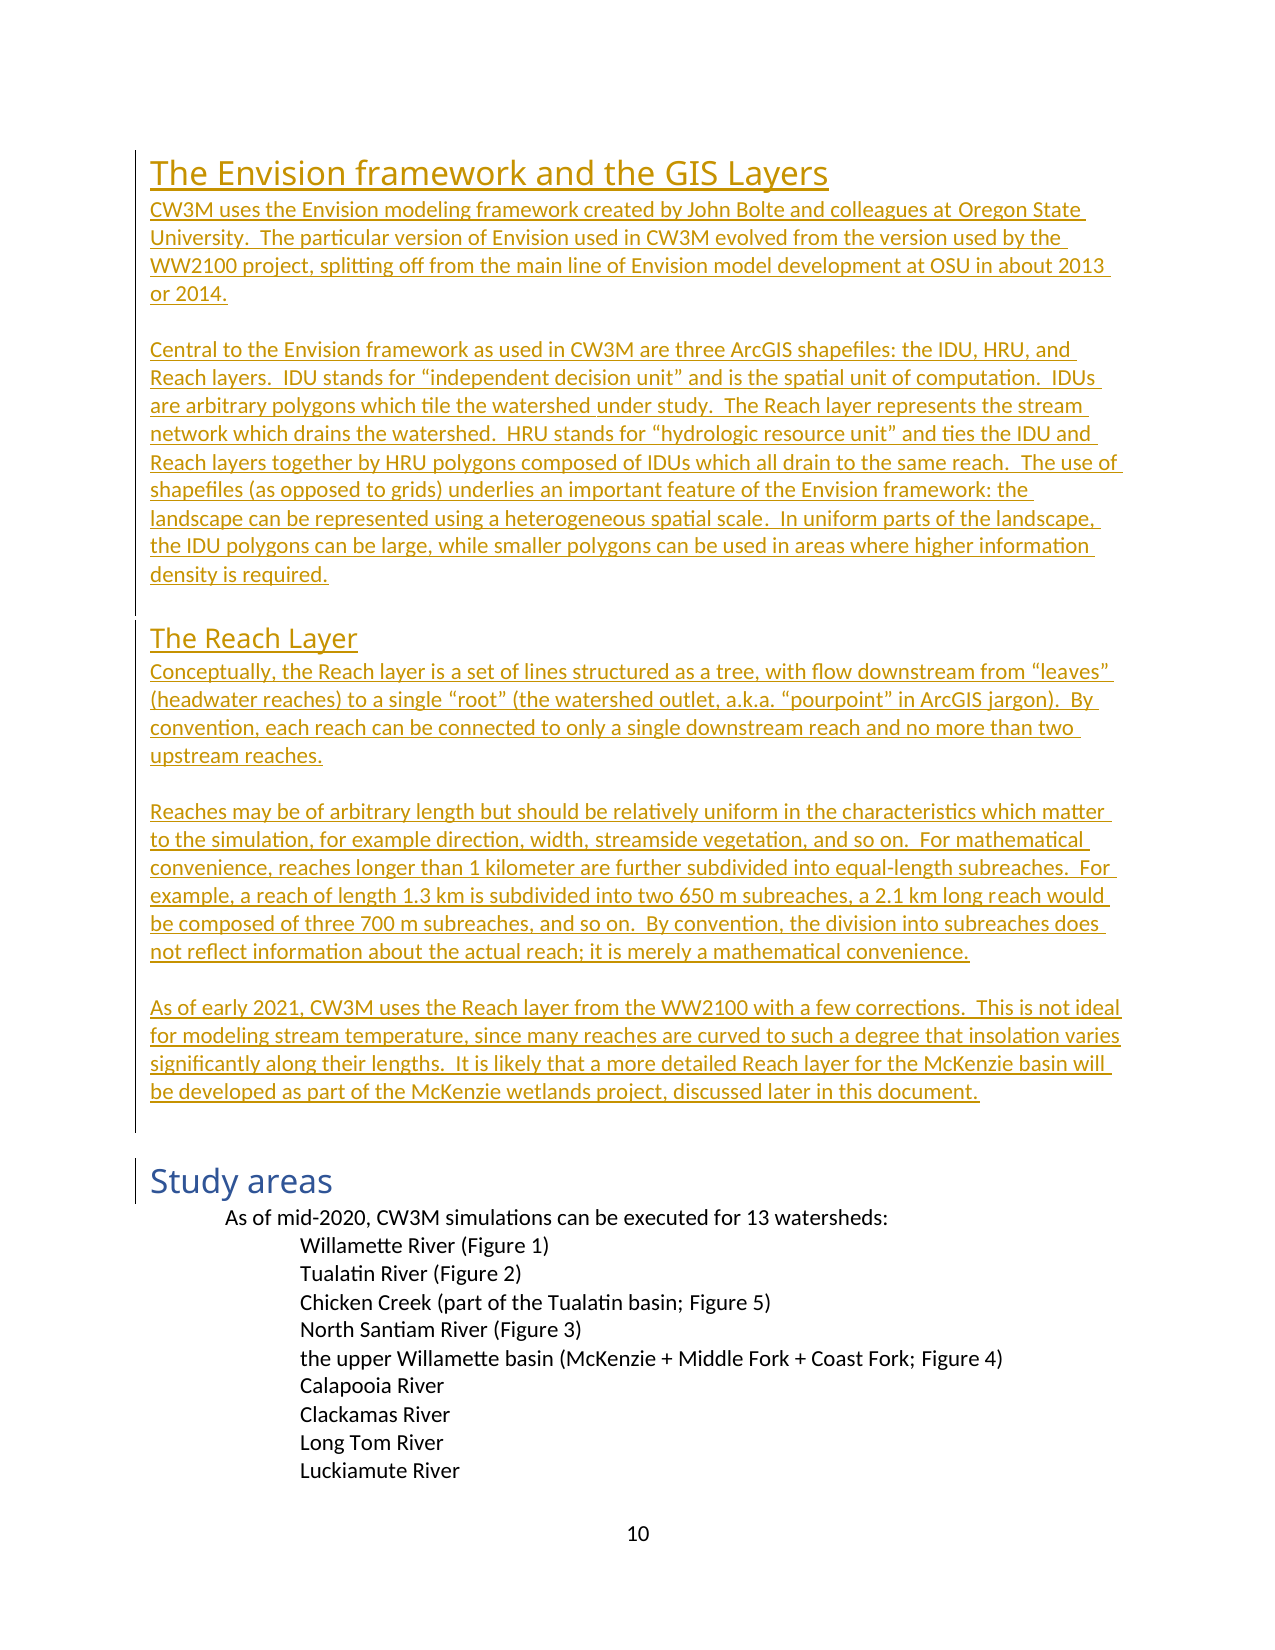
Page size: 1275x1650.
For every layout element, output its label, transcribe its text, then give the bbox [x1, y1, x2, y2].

text Chicken Creek (part of the Tualatin basin; Figure 5) [150, 1288, 1125, 1316]
text Calapooia River [150, 1372, 1125, 1400]
text Long Tom River [150, 1428, 1125, 1456]
text Clackamas River [150, 1400, 1125, 1428]
text Luckiamute River [150, 1456, 1125, 1484]
text As of mid-2020, CW3M simulations can be executed for 13 watersheds: [150, 1203, 1125, 1232]
subtitle Study areas [150, 1158, 1125, 1203]
text Tualatin River (Figure 2) [150, 1259, 1125, 1288]
text Willamette River (Figure 1) [150, 1232, 1125, 1259]
text the upper Willamette basin (McKenzie + Middle Fork + Coast Fork; Figure 4) [150, 1344, 1125, 1372]
text North Santiam River (Figure 3) [150, 1316, 1125, 1344]
